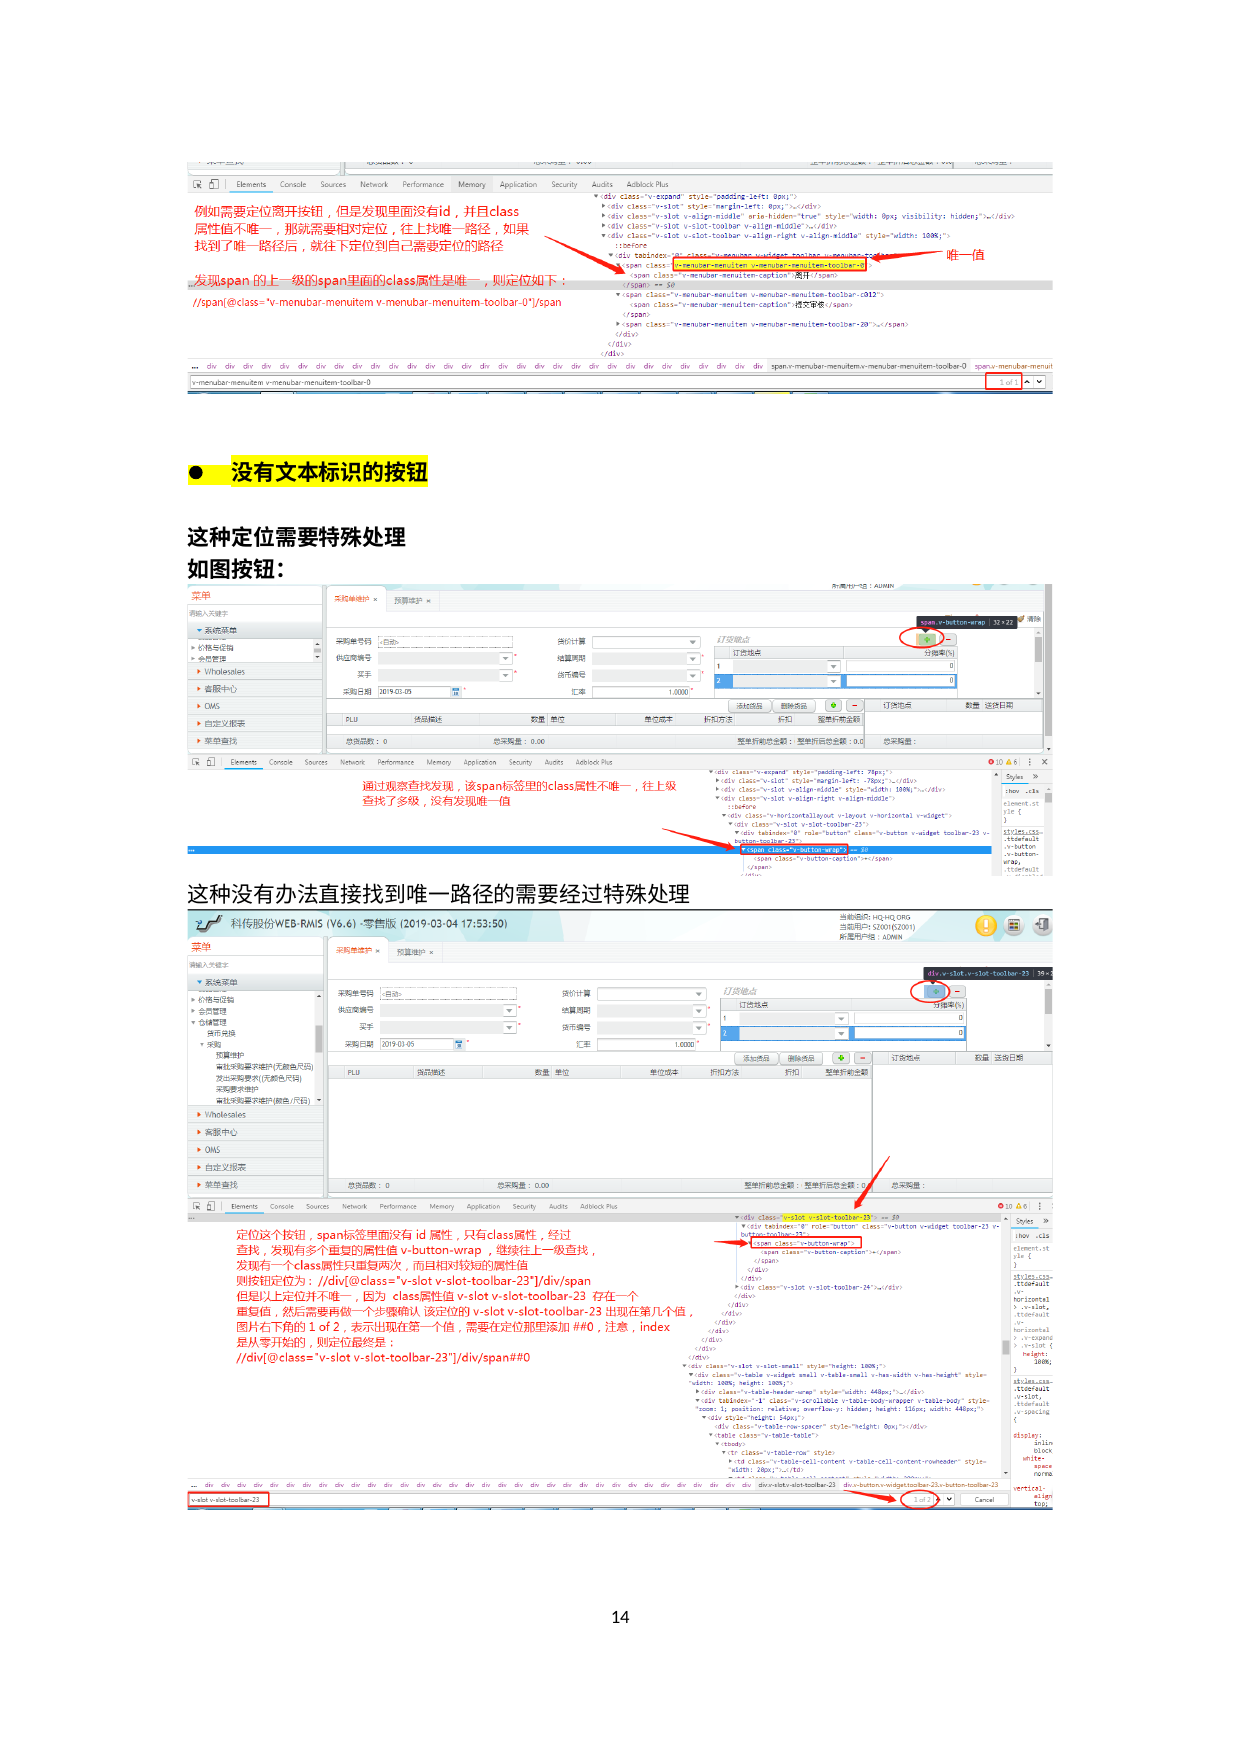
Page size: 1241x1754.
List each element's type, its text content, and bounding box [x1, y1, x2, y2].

picture [187, 584, 1053, 876]
text 这种没有办法直接找到唯一路径的需要经过特殊处理 [187, 877, 1053, 909]
picture [187, 909, 1053, 1510]
text 这种定位需要特殊处理 [187, 519, 1053, 552]
list 没有文本标识的按钮 [187, 454, 1053, 487]
picture [187, 162, 1053, 394]
text 如图按钮： [187, 552, 1053, 584]
